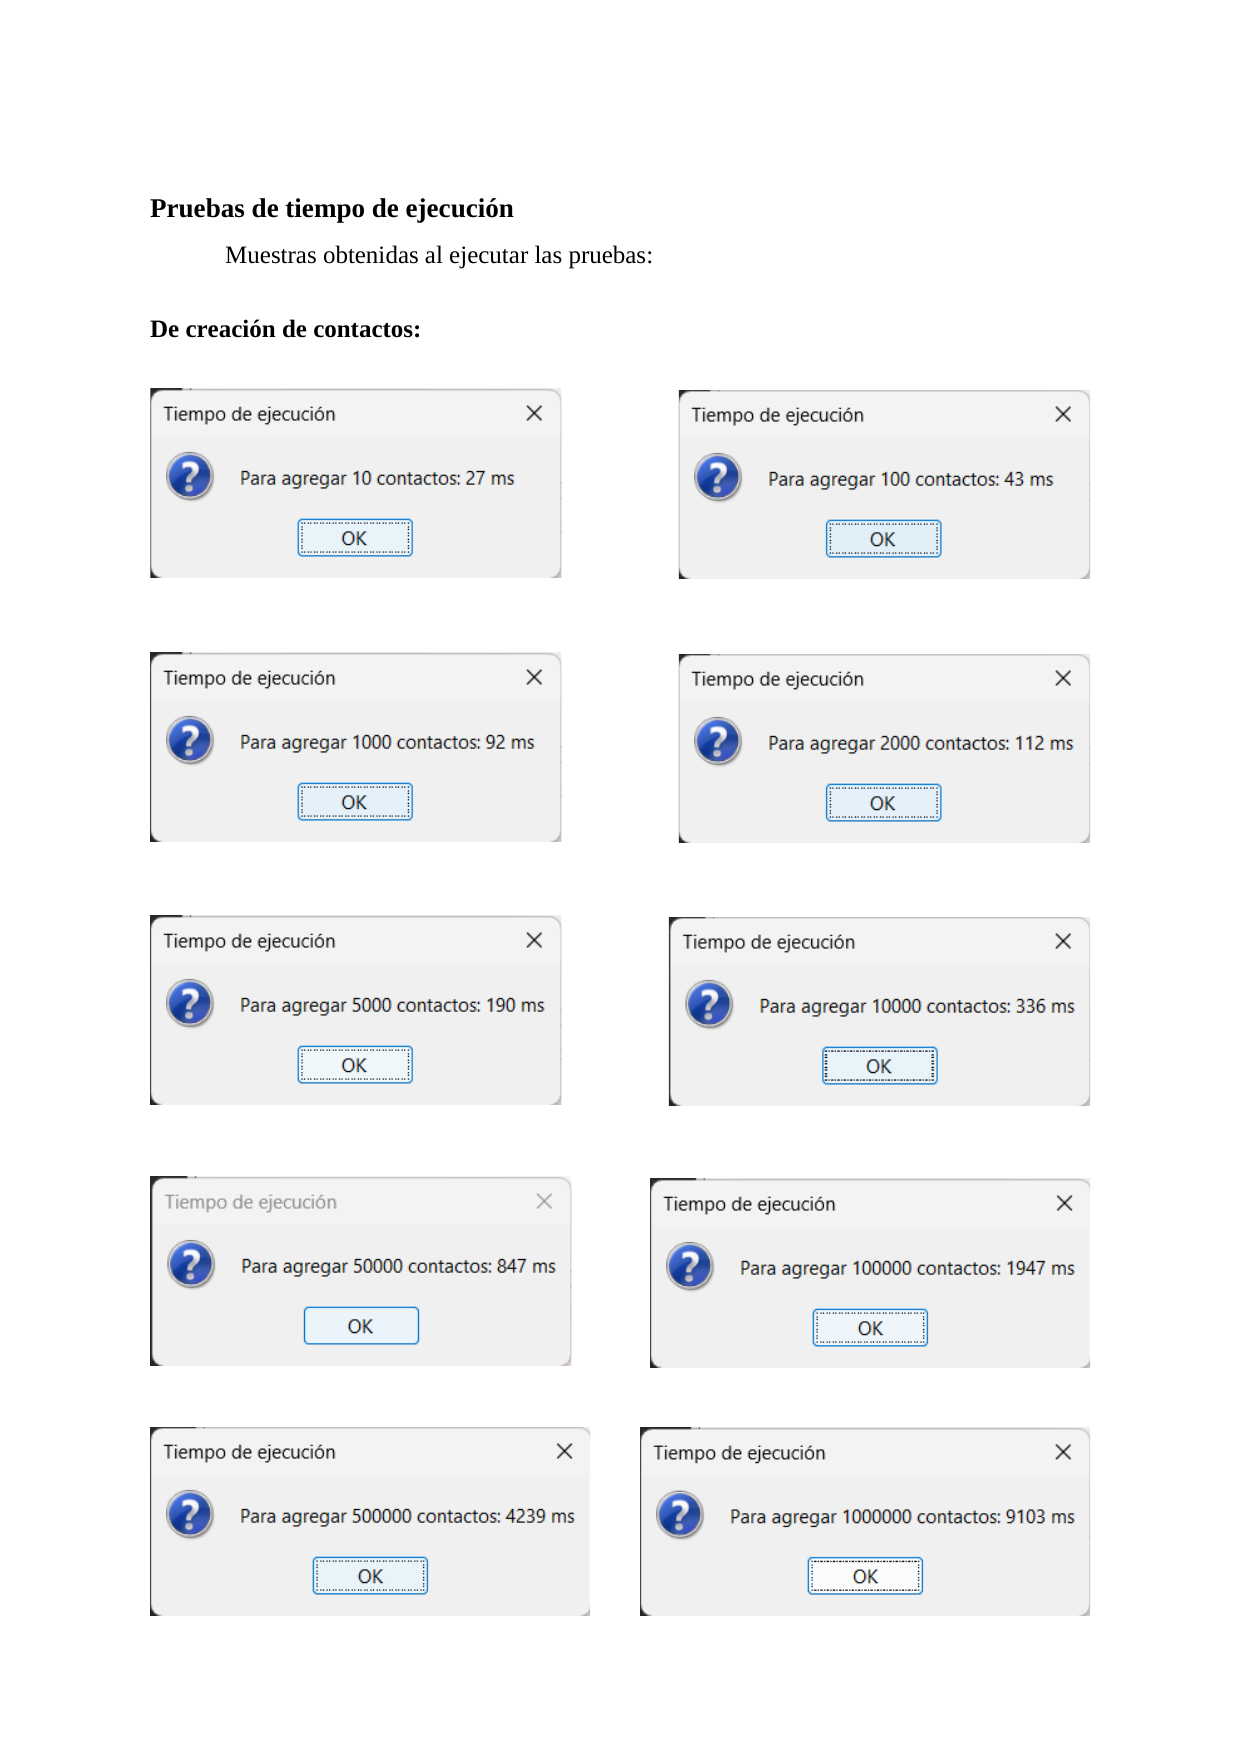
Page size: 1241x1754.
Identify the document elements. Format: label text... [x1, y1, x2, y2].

picture [668, 917, 1091, 1106]
picture [640, 1427, 1091, 1616]
picture [150, 652, 562, 842]
subtitle Pruebas de tiempo de ejecución [150, 192, 1090, 223]
text Muestras obtenidas al ejecutar las pruebas: [150, 240, 1090, 269]
picture [150, 915, 562, 1105]
picture [150, 1427, 590, 1616]
picture [678, 654, 1091, 843]
picture [678, 390, 1091, 579]
text De creación de contactos: [150, 314, 1090, 343]
picture [150, 1176, 572, 1366]
picture [650, 1178, 1091, 1368]
picture [150, 388, 562, 578]
